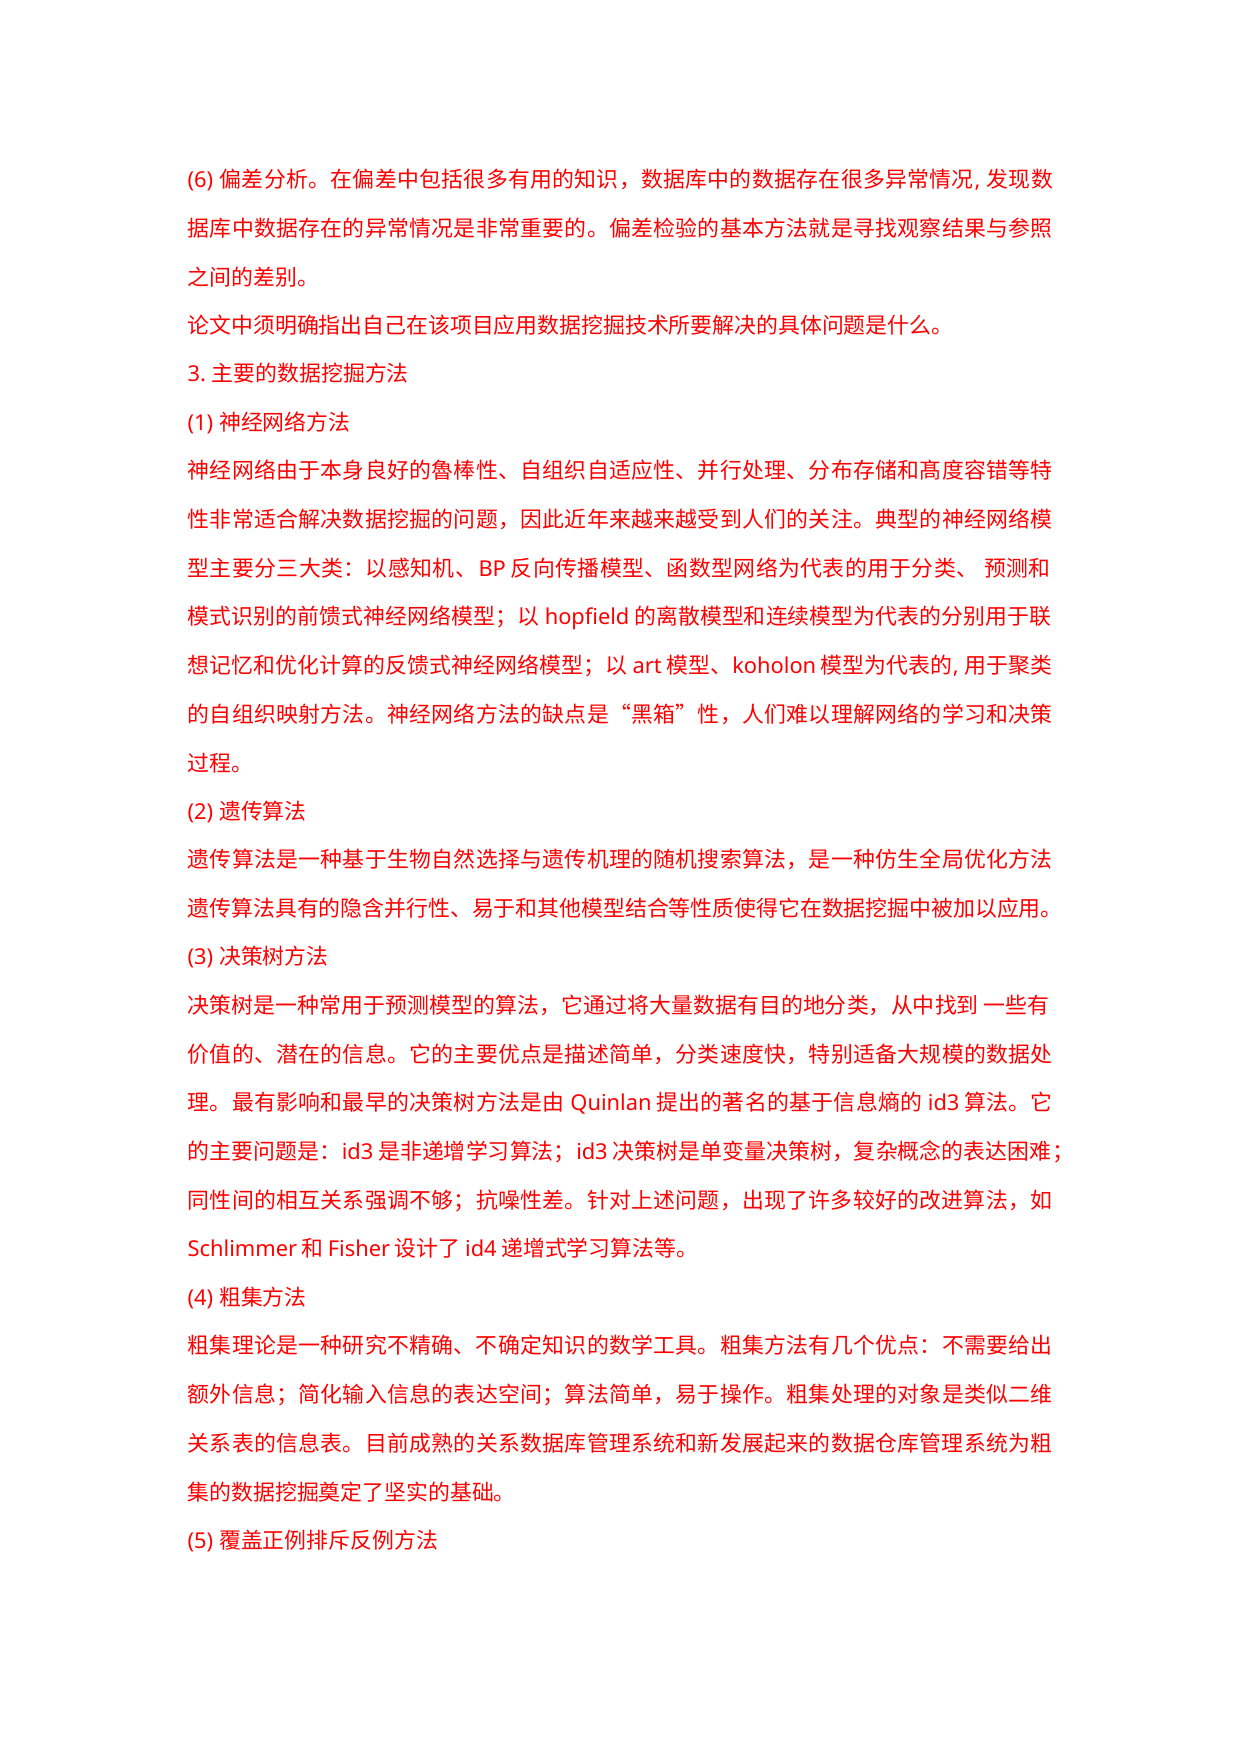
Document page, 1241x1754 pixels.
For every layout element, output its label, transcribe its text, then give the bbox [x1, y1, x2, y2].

text (1) 神经网络方法 [187, 404, 1053, 437]
text 决策树是一种常用于预测模型的算法，它通过将大量数据有目的地分类，从中找到 一些有价值的、潜在的信息。它的主要优点是描述简单，分类速度快，特别适备大规模的数据处理。最有影响和最早的决策树方法是由Quinlan提出的著名的基于信息熵的id3算法。它的主要问题是：id3是非递增学习算法；id3决策树是单变量决策树，复杂概念的表达困难；同性间的相互关系强调不够；抗噪性差。针对上述问题，出现了许多较好的改进算法，如Schlimmer和Fisher设计了 id4递增式学习算法等。 [187, 987, 1053, 1264]
text 神经网络由于本身良好的魯棒性、自组织自适应性、并行处理、分布存储和髙度容错等特性非常适合解决数据挖掘的问题，因此近年来越来越受到人们的关注。典型的神经网络模型主要分三大类：以感知机、BP反向传播模型、函数型网络为代表的用于分类、 预测和模式识别的前馈式神经网络模型；以hopfield的离散模型和连续模型为代表的分别用于联想记忆和优化计算的反馈式神经网络模型；以art模型、koholon模型为代表的, 用于聚类的自组织映射方法。神经网络方法的缺点是“黑箱”性，人们难以理解网络的学习和决策过程。 [187, 453, 1053, 778]
text (6) 偏差分析。在偏差中包括很多有用的知识，数据库中的数据存在很多异常情况, 发现数据库中数据存在的异常情况是非常重要的。偏差检验的基本方法就是寻找观察结果与参照之间的差别。 [187, 162, 1053, 292]
text (3) 决策树方法 [187, 939, 1053, 972]
text (2) 遗传算法 [187, 794, 1053, 826]
text (5) 覆盖正例排斥反例方法 [187, 1522, 1053, 1555]
text (4) 粗集方法 [187, 1279, 1053, 1312]
text 3. 主要的数据挖掘方法 [187, 356, 1053, 389]
text 粗集理论是一种研究不精确、不确定知识的数学工具。粗集方法有几个优点：不需要给出额外信息；简化输入信息的表达空间；算法简单，易于操作。粗集处理的对象是类似二维关系表的信息表。目前成熟的关系数据库管理系统和新发展起来的数据仓库管理系统为粗集的数据挖掘奠定了坚实的基础。 [187, 1328, 1053, 1507]
text 论文中须明确指出自己在该项目应用数据挖掘技术所要解决的具体问题是什么。 [187, 308, 1053, 340]
text 遗传算法是一种基于生物自然选择与遗传机理的随机搜索算法，是一种仿生全局优化方法。遗传算法具有的隐含并行性、易于和其他模型结合等性质使得它在数据挖掘中被加以应用。 [187, 842, 1053, 923]
